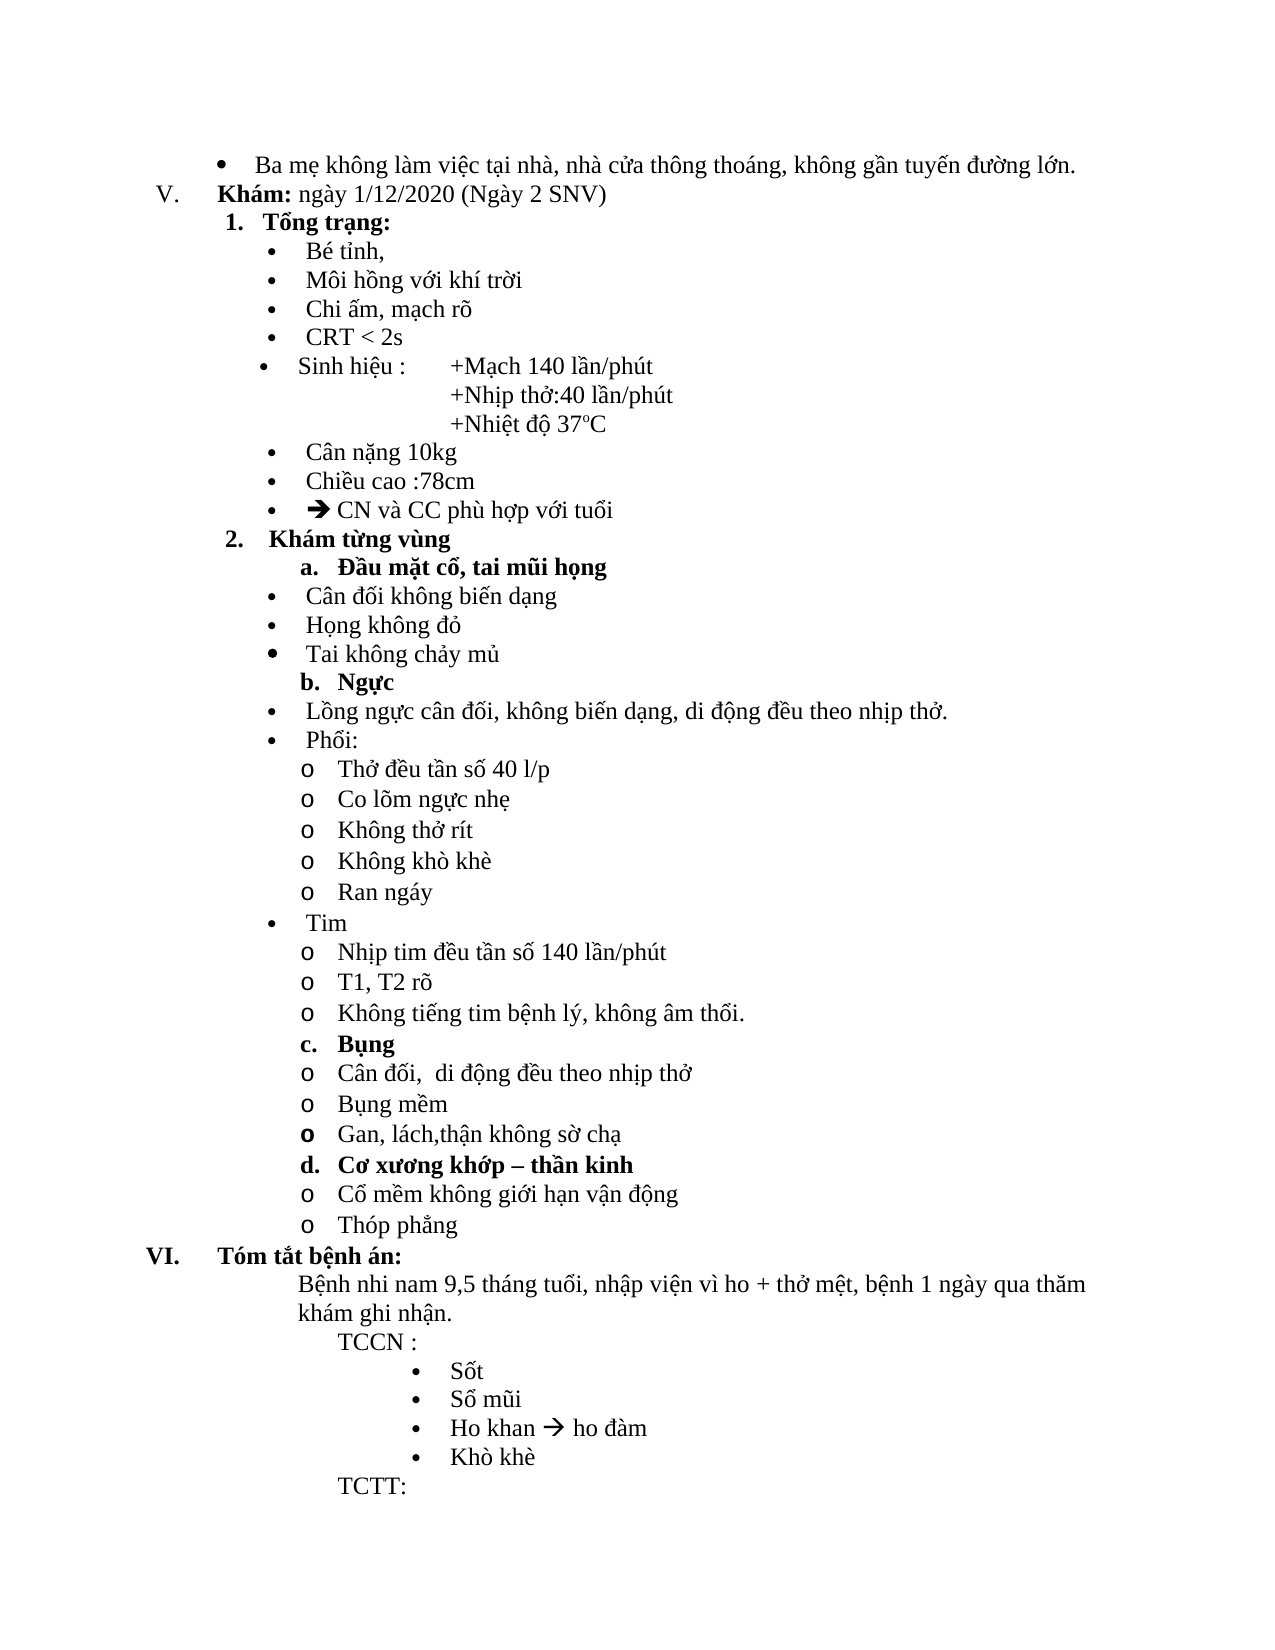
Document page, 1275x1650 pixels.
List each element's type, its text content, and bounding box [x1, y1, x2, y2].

list Không thở rít [300, 815, 1125, 846]
list Lồng ngực cân đối, không biến dạng, di động đều theo nhịp thở. [268, 696, 1125, 725]
list Bé tỉnh, [268, 236, 1125, 265]
list Ran ngáy [300, 877, 1125, 908]
list Không tiếng tim bệnh lý, không âm thổi. [300, 998, 1125, 1029]
list Khám: ngày 1/12/2020 (Ngày 2 SNV) [179, 179, 1125, 207]
text +Nhịp thở:40 lần/phút [375, 380, 1125, 409]
list Tim [268, 908, 1125, 937]
list CRT < 2s [268, 322, 1125, 351]
list Cân đối không biến dạng [268, 581, 1125, 610]
list Ho khan ho đàm [412, 1413, 1125, 1442]
list Ba mẹ không làm việc tại nhà, nhà cửa thông thoáng, không gần tuyến đường lớn. [217, 150, 1125, 179]
list Thở đều tần số 40 l/p [300, 754, 1125, 784]
list Phổi: [268, 725, 1125, 754]
list Họng không đỏ [268, 610, 1125, 639]
text +Nhiệt độ 37oC [375, 409, 1125, 437]
list Khám từng vùng [225, 524, 1125, 552]
list Đầu mặt cổ, tai mũi họng [300, 552, 1125, 581]
text TCCN : [337, 1327, 1125, 1356]
list Co lõm ngực nhẹ [300, 784, 1125, 815]
list Cân nặng 10kg [268, 437, 1125, 466]
list Không khò khè [300, 846, 1125, 877]
list CN và CC phù hợp với tuổi [268, 495, 1125, 524]
list Thóp phẳng [300, 1210, 1125, 1241]
text Bệnh nhi nam 9,5 tháng tuổi, nhập viện vì ho + thở mệt, bệnh 1 ngày qua thăm khám ghi nhận. [298, 1269, 1125, 1327]
list Bụng [300, 1029, 1125, 1058]
list Sổ mũi [412, 1384, 1125, 1413]
list Gan, lách,thận không sờ chạ [300, 1119, 1125, 1150]
list Ngực [300, 667, 1125, 696]
list Sinh hiệu : +Mạch 140 lần/phút [260, 351, 1125, 380]
list Cổ mềm không giới hạn vận động [300, 1179, 1125, 1210]
list Nhịp tim đều tần số 140 lần/phút [300, 937, 1125, 967]
list Tổng trạng: [225, 207, 1125, 236]
list Chiều cao :78cm [268, 466, 1125, 495]
text TCTT: [337, 1471, 1125, 1499]
list T1, T2 rõ [300, 967, 1125, 998]
list Tóm tắt bệnh án: [179, 1241, 1125, 1269]
list Môi hồng với khí trời [268, 265, 1125, 294]
list Sốt [412, 1356, 1125, 1384]
list Chi ấm, mạch rõ [268, 294, 1125, 322]
list Khò khè [412, 1442, 1125, 1471]
list Cân đối, di động đều theo nhịp thở [300, 1058, 1125, 1089]
list Cơ xương khớp – thần kinh [300, 1150, 1125, 1179]
list Tai không chảy mủ [268, 639, 1125, 667]
list Bụng mềm [300, 1089, 1125, 1119]
